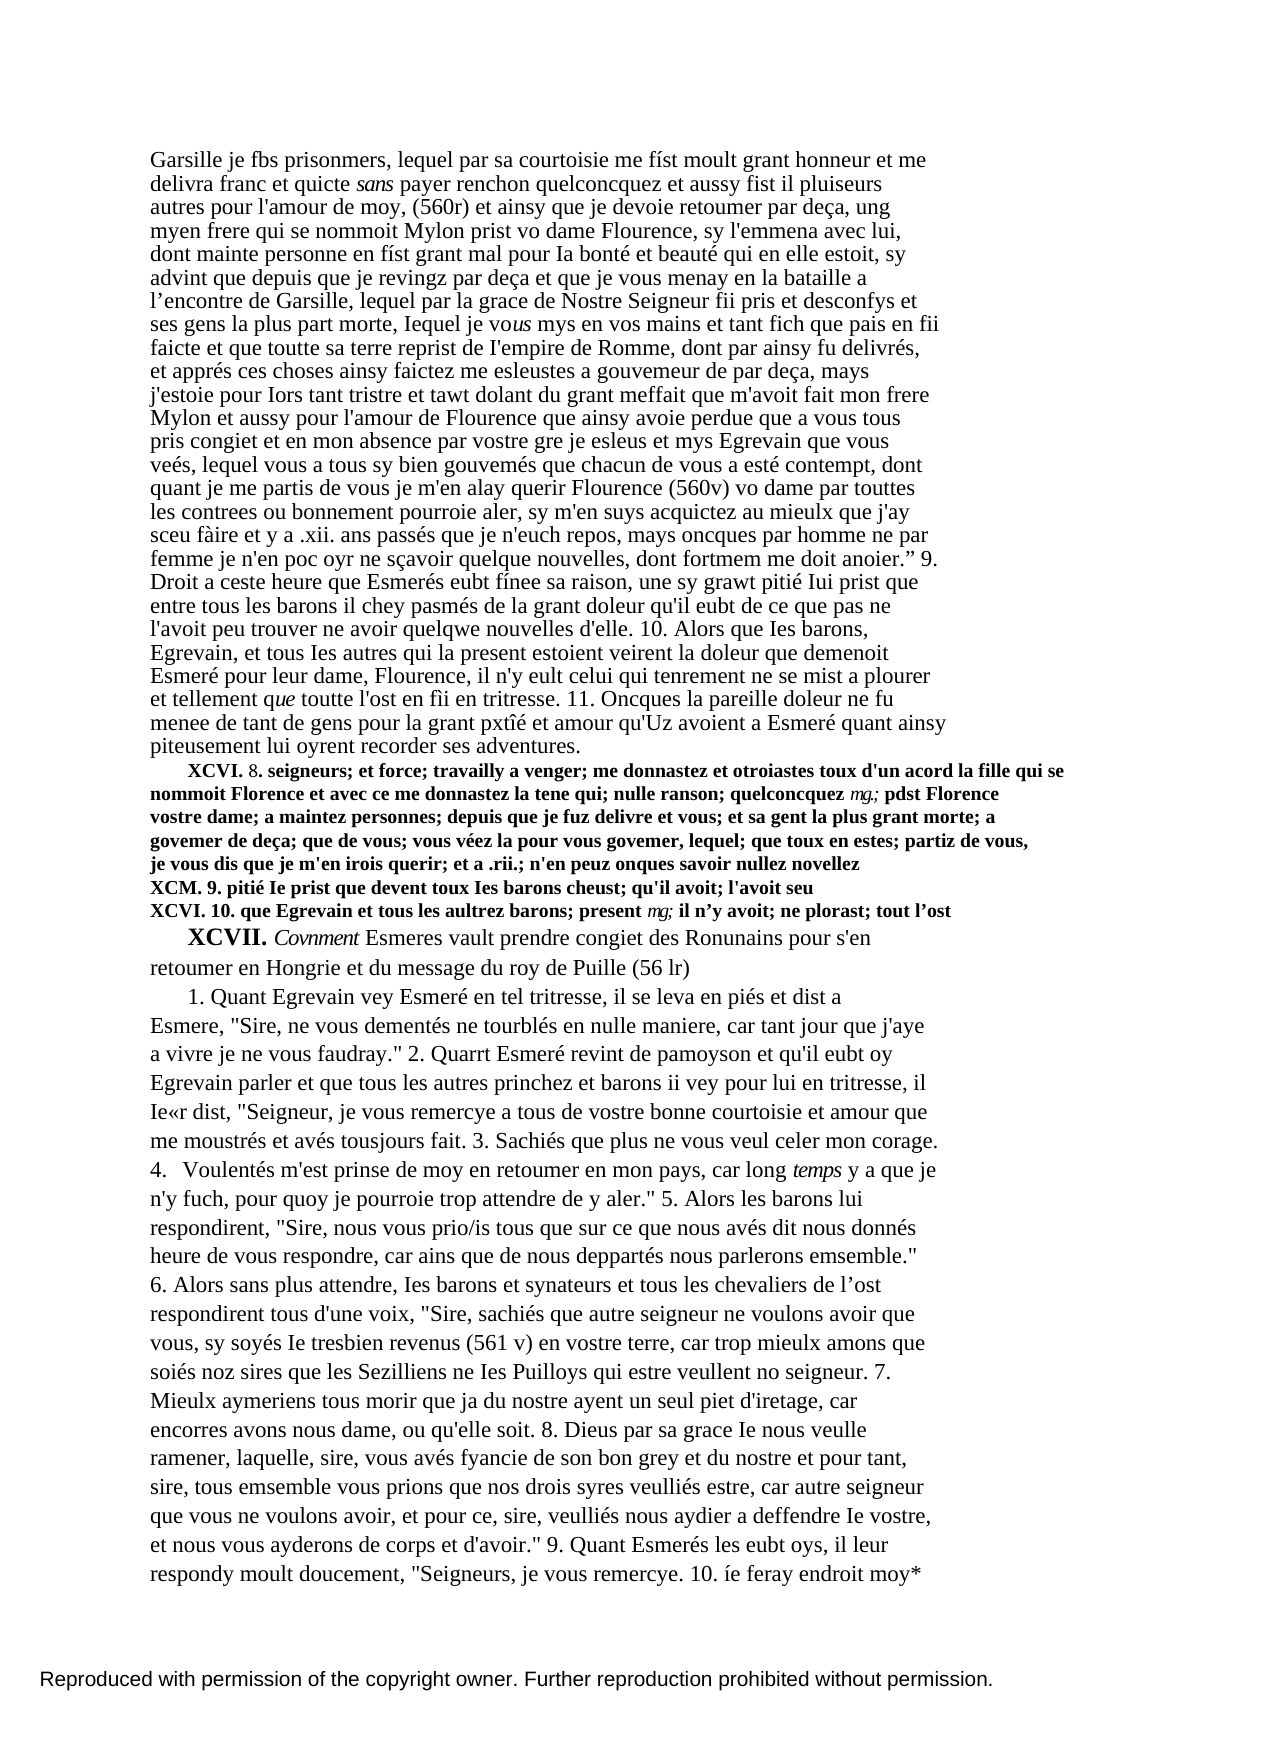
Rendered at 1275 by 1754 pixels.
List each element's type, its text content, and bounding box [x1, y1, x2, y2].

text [150, 149, 1125, 758]
text XCVI. 8. seigneurs; et force; travailly a venger; me donnastez et otroiastes toux d'un acord la fille qui se nommoit Florence et avec ce me donnastez la tene qui; nulle ranson; quelconcquez mg.; pdst Florence vostre dame; a maintez personnes; depuis que je fuz delivre et vous; et sa gent la plus grant morte; a govemer de deça; que de vous; vous véez la pour vous govemer, lequel; que toux en estes; partiz de vous, je vous dis que je m'en irois querir; et a .rii.; n'en peuz onques savoir nullez novellez XCM. 9. pitié Ie prist que devent toux Ies barons cheust; qu'il avoit; l'avoit seu XCVI. 10. que Egrevain et tous les aultrez barons; present mg; il n’y avoit; ne plorast; tout l’ost [150, 758, 1125, 922]
text XCVII. Covnment Esmeres vault prendre congiet des Ronunains pour s'en retoumer en Hongrie et du message du roy de Puille (56 lr) [150, 922, 1125, 981]
list Voulentés m'est prinse de moy en retoumer en mon pays, car long temps y a que je n'y fuch, pour quoy je pourroie trop attendre de y aler." 5. Alors les barons lui respondirent, "Sire, nous vous prio/is tous que sur ce que nous avés dit nous donnés heure de vous respondre, car ains que de nous deppartés nous parlerons emsemble." [150, 1154, 1125, 1270]
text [150, 1270, 1125, 1587]
text 1. Quant Egrevain vey Esmeré en tel tritresse, il se leva en piés et dist a Esmere, "Sire, ne vous dementés ne tourblés en nulle maniere, car tant jour que j'aye a vivre je ne vous faudray." 2. Quarrt Esmeré revint de pamoyson et qu'il eubt oy Egrevain parler et que tous les autres princhez et barons ii vey pour lui en tritresse, il Ie«r dist, "Seigneur, je vous remercye a tous de vostre bonne courtoisie et amour que me moustrés et avés tousjours fait. 3. Sachiés que plus ne vous veul celer mon corage. [150, 981, 1125, 1154]
